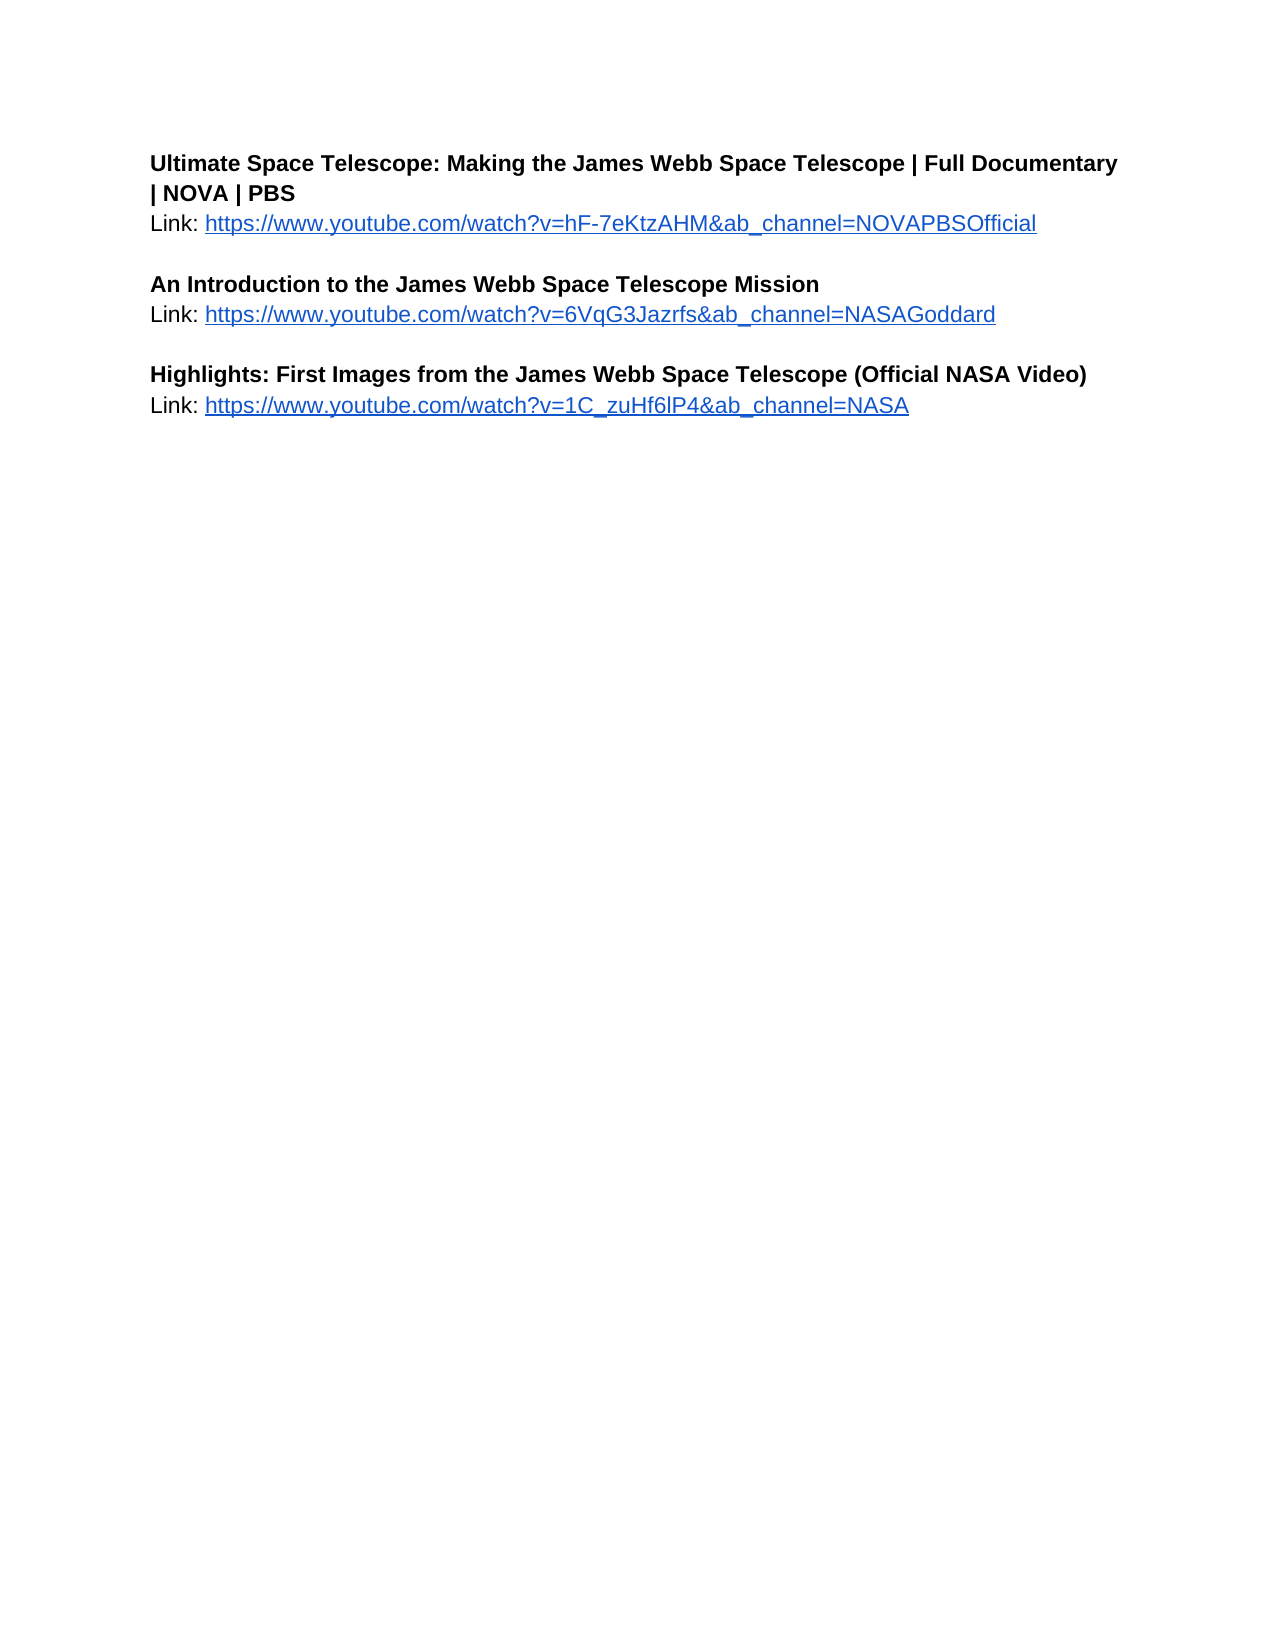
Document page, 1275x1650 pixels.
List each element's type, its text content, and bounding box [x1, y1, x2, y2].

text Link: https://www.youtube.com/watch?v=1C_zuHf6lP4&ab_channel=NASA [150, 392, 1125, 418]
text Highlights: First Images from the James Webb Space Telescope (Official NASA Video) [150, 361, 1125, 388]
text An Introduction to the James Webb Space Telescope Mission [150, 271, 1125, 297]
text Link: https://www.youtube.com/watch?v=6VqG3Jazrfs&ab_channel=NASAGoddard [150, 301, 1125, 327]
text Ultimate Space Telescope: Making the James Webb Space Telescope | Full Documentary | NOVA | PBS [150, 150, 1125, 207]
text Link: https://www.youtube.com/watch?v=hF-7eKtzAHM&ab_channel=NOVAPBSOfficial [150, 210, 1125, 237]
